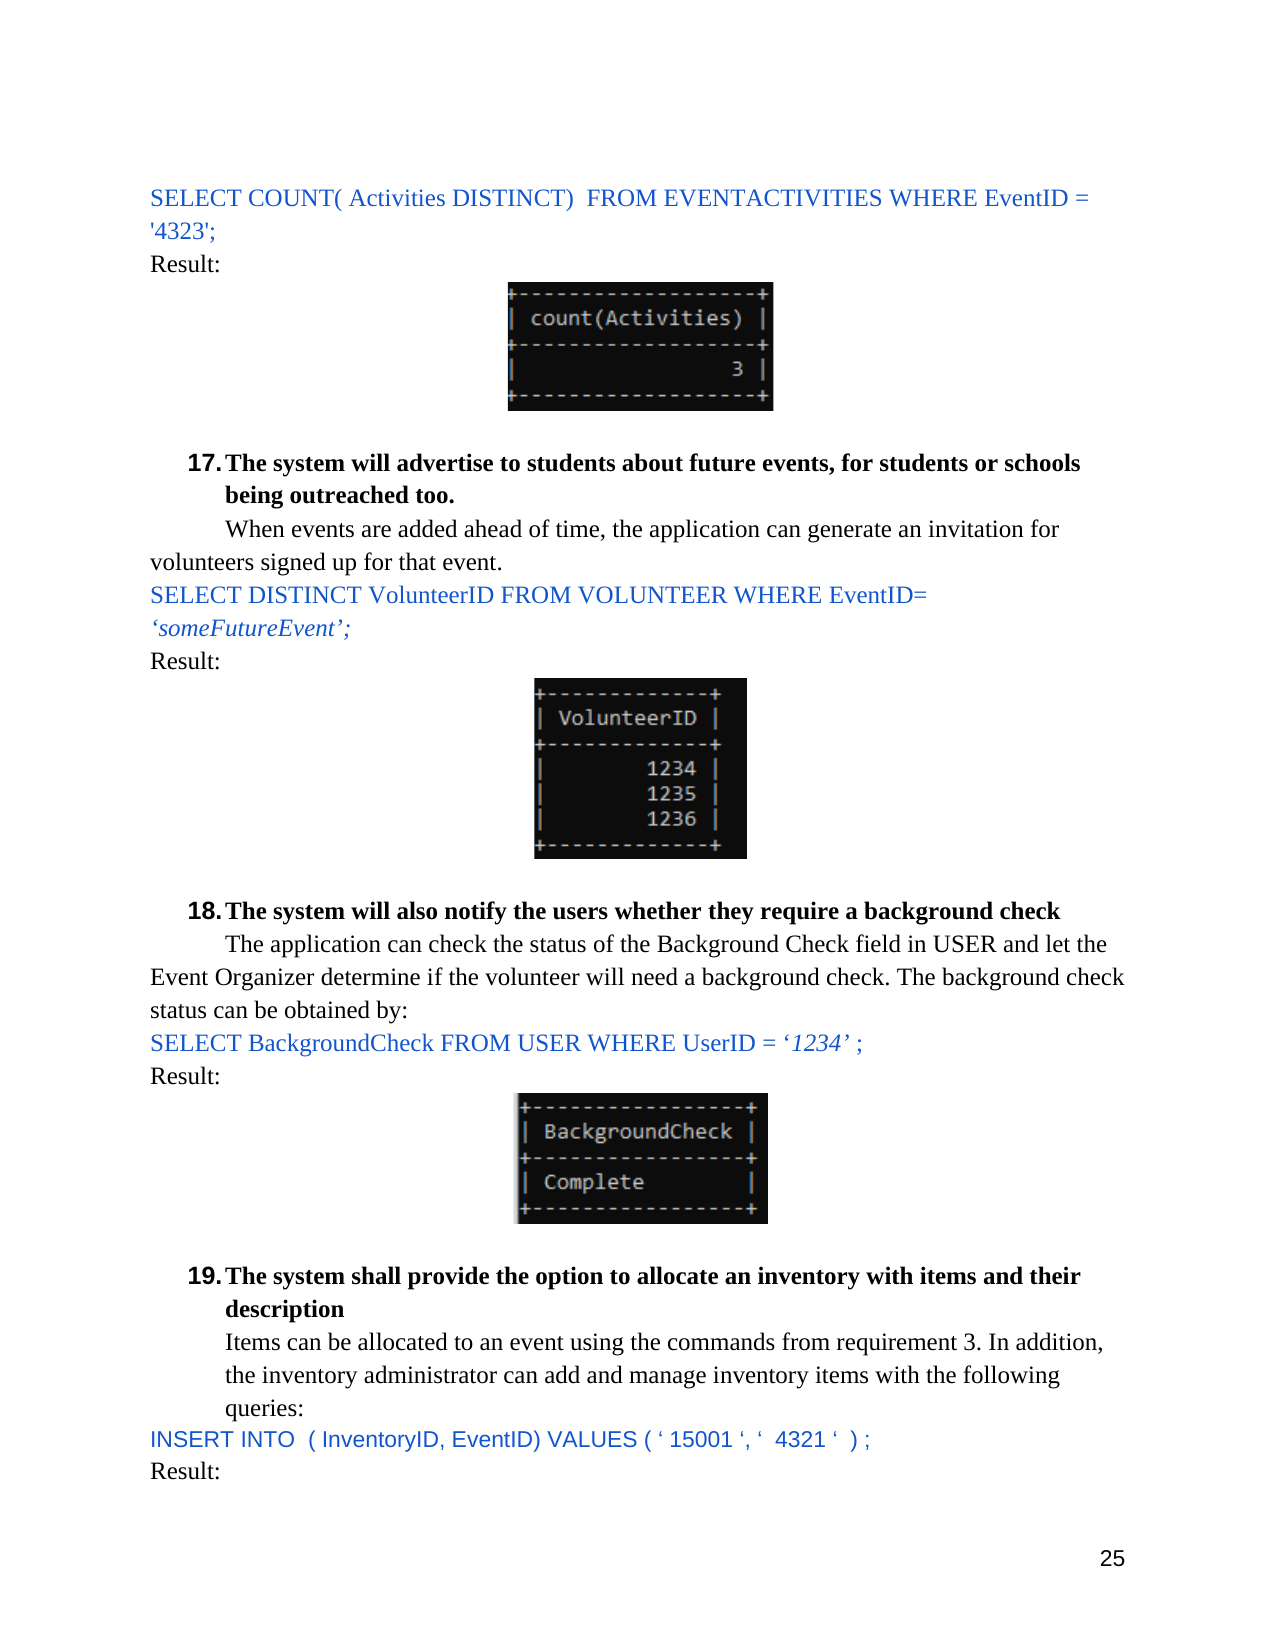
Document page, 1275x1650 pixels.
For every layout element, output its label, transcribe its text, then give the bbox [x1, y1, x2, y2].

text When events are added ahead of time, the application can generate an invitation for volunteers signed up for that event. [150, 514, 1125, 575]
list The system will also notify the users whether they require a background check [187, 896, 1125, 924]
picture [513, 1093, 768, 1224]
text SELECT BackgroundCheck FROM USER WHERE UserID = ‘1234’ ; [150, 1028, 1125, 1057]
text Items can be allocated to an event using the commands from requirement 3. In addition, the inventory administrator can add and manage inventory items with the following queries: [225, 1327, 1125, 1422]
text Result: [150, 249, 1125, 278]
picture [534, 678, 747, 859]
text SELECT DISTINCT VolunteerID FROM VOLUNTEER WHERE EventID= ‘someFutureEvent’; [150, 580, 1125, 641]
text Result: [150, 1061, 1125, 1090]
text SELECT COUNT( Activities DISTINCT) FROM EVENTACTIVITIES WHERE EventID = '4323'; [150, 183, 1125, 245]
text Result: [150, 1456, 1125, 1485]
text INSERT INTO ( InventoryID, EventID) VALUES ( ‘ 15001 ‘, ‘ 4321 ‘ ) ; [150, 1426, 1125, 1452]
list The system shall provide the option to allocate an inventory with items and their description [187, 1261, 1125, 1323]
list The system will advertise to students about future events, for students or schools being outreached too. [187, 447, 1125, 509]
text The application can check the status of the Background Check field in USER and let the Event Organizer determine if the volunteer will need a background check. The background check status can be obtained by: [150, 929, 1125, 1024]
picture [507, 282, 774, 411]
text Result: [150, 646, 1125, 674]
